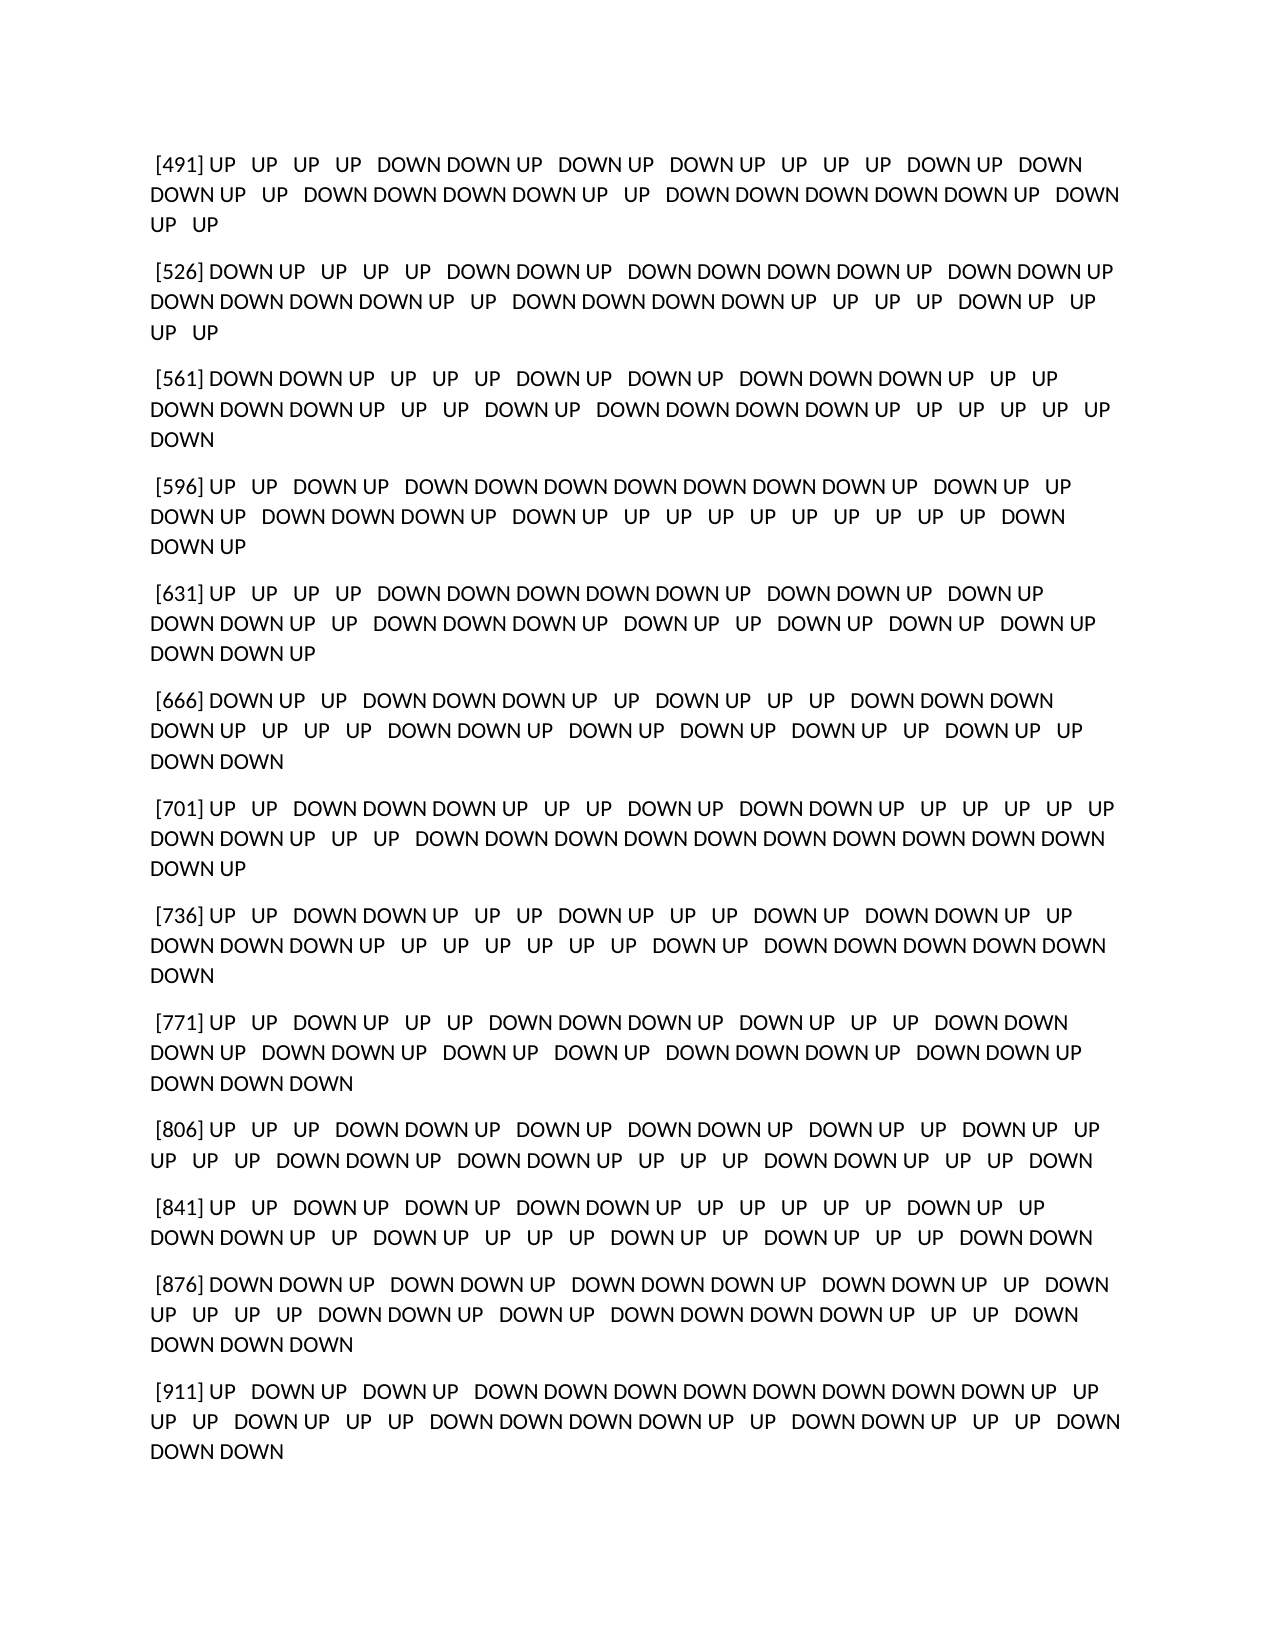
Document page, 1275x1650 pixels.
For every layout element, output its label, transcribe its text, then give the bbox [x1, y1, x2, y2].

text [841] UP UP DOWN UP DOWN UP DOWN DOWN UP UP UP UP UP UP DOWN UP UP DOWN DOWN UP UP DOWN UP UP UP UP DOWN UP UP DOWN UP UP UP DOWN DOWN [150, 1193, 1125, 1251]
text [491] UP UP UP UP DOWN DOWN UP DOWN UP DOWN UP UP UP UP DOWN UP DOWN DOWN UP UP DOWN DOWN DOWN DOWN UP UP DOWN DOWN DOWN DOWN DOWN UP DOWN UP UP [150, 150, 1125, 238]
text [911] UP DOWN UP DOWN UP DOWN DOWN DOWN DOWN DOWN DOWN DOWN DOWN UP UP UP UP DOWN UP UP UP DOWN DOWN DOWN DOWN UP UP DOWN DOWN UP UP UP DOWN DOWN DOWN [150, 1377, 1125, 1466]
text [701] UP UP DOWN DOWN DOWN UP UP UP DOWN UP DOWN DOWN UP UP UP UP UP UP DOWN DOWN UP UP UP DOWN DOWN DOWN DOWN DOWN DOWN DOWN DOWN DOWN DOWN DOWN UP [150, 794, 1125, 882]
text [666] DOWN UP UP DOWN DOWN DOWN UP UP DOWN UP UP UP DOWN DOWN DOWN DOWN UP UP UP UP DOWN DOWN UP DOWN UP DOWN UP DOWN UP UP DOWN UP UP DOWN DOWN [150, 686, 1125, 775]
text [876] DOWN DOWN UP DOWN DOWN UP DOWN DOWN DOWN UP DOWN DOWN UP UP DOWN UP UP UP UP DOWN DOWN UP DOWN UP DOWN DOWN DOWN DOWN UP UP UP DOWN DOWN DOWN DOWN [150, 1270, 1125, 1358]
text [526] DOWN UP UP UP UP DOWN DOWN UP DOWN DOWN DOWN DOWN UP DOWN DOWN UP DOWN DOWN DOWN DOWN UP UP DOWN DOWN DOWN DOWN UP UP UP UP DOWN UP UP UP UP [150, 257, 1125, 346]
text [736] UP UP DOWN DOWN UP UP UP DOWN UP UP UP DOWN UP DOWN DOWN UP UP DOWN DOWN DOWN UP UP UP UP UP UP UP DOWN UP DOWN DOWN DOWN DOWN DOWN DOWN [150, 901, 1125, 989]
text [561] DOWN DOWN UP UP UP UP DOWN UP DOWN UP DOWN DOWN DOWN UP UP UP DOWN DOWN DOWN UP UP UP DOWN UP DOWN DOWN DOWN DOWN UP UP UP UP UP UP DOWN [150, 364, 1125, 453]
text [771] UP UP DOWN UP UP UP DOWN DOWN DOWN UP DOWN UP UP UP DOWN DOWN DOWN UP DOWN DOWN UP DOWN UP DOWN UP DOWN DOWN DOWN UP DOWN DOWN UP DOWN DOWN DOWN [150, 1008, 1125, 1097]
text [596] UP UP DOWN UP DOWN DOWN DOWN DOWN DOWN DOWN DOWN UP DOWN UP UP DOWN UP DOWN DOWN DOWN UP DOWN UP UP UP UP UP UP UP UP UP UP DOWN DOWN UP [150, 472, 1125, 560]
text [806] UP UP UP DOWN DOWN UP DOWN UP DOWN DOWN UP DOWN UP UP DOWN UP UP UP UP UP DOWN DOWN UP DOWN DOWN UP UP UP UP DOWN DOWN UP UP UP DOWN [150, 1116, 1125, 1174]
text [631] UP UP UP UP DOWN DOWN DOWN DOWN DOWN UP DOWN DOWN UP DOWN UP DOWN DOWN UP UP DOWN DOWN DOWN UP DOWN UP UP DOWN UP DOWN UP DOWN UP DOWN DOWN UP [150, 579, 1125, 668]
